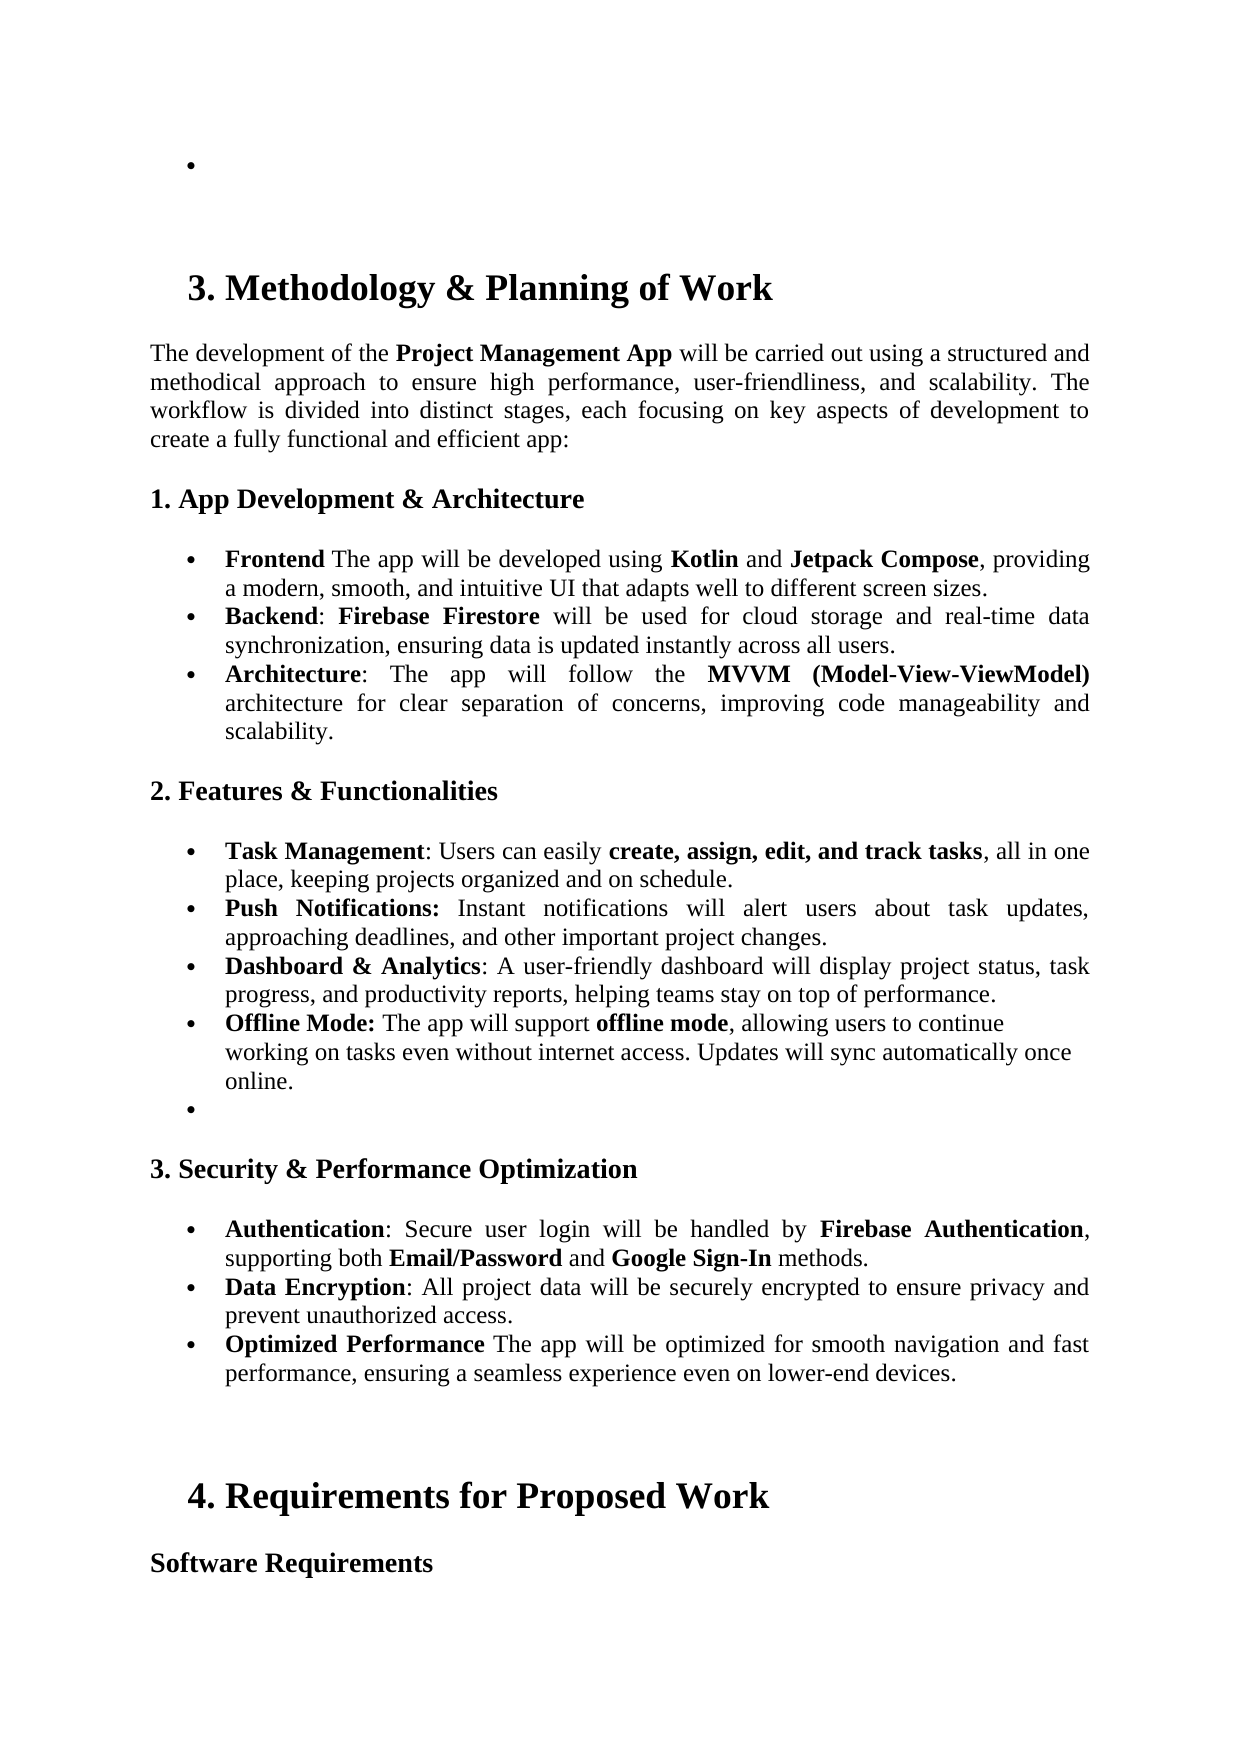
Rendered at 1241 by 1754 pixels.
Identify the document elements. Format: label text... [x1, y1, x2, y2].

list Dashboard & Analytics: A user-friendly dashboard will display project status, task progress, and productivity reports, helping teams stay on top of performance. [187, 951, 1090, 1008]
list Optimized Performance The app will be optimized for smooth navigation and fast performance, ensuring a seamless experience even on lower-end devices. [187, 1329, 1090, 1387]
list Architecture: The app will follow the MVVM (Model-View-ViewModel) architecture for clear separation of concerns, improving code manageability and scalability. [187, 659, 1090, 745]
list Requirements for Proposed Work [187, 1474, 1090, 1517]
text 1. App Development & Architecture [150, 482, 1090, 515]
text 3. Security & Performance Optimization [150, 1152, 1090, 1185]
text 2. Features & Functionalities [150, 774, 1090, 807]
list Frontend The app will be developed using Kotlin and Jetpack Compose, providing a modern, smooth, and intuitive UI that adapts well to different screen sizes. [187, 544, 1090, 601]
list Task Management: Users can easily create, assign, edit, and track tasks, all in one place, keeping projects organized and on schedule. [187, 836, 1090, 893]
list Authentication: Secure user login will be handled by Firebase Authentication, supporting both Email/Password and Google Sign-In methods. [187, 1214, 1090, 1272]
list Data Encryption: All project data will be securely encrypted to ensure privacy and prevent unauthorized access. [187, 1272, 1090, 1329]
text Software Requirements [150, 1546, 1090, 1578]
text The development of the Project Management App will be carried out using a structured and methodical approach to ensure high performance, user-friendliness, and scalability. The workflow is divided into distinct stages, each focusing on key aspects of development to create a fully functional and efficient app: [150, 338, 1090, 453]
list Methodology & Planning of Work [187, 266, 1090, 309]
list Push Notifications: Instant notifications will alert users about task updates, approaching deadlines, and other important project changes. [187, 893, 1090, 951]
list Offline Mode: The app will support offline mode, allowing users to continue working on tasks even without internet access. Updates will sync automatically once online. [187, 1008, 1090, 1094]
list Backend: Firebase Firestore will be used for cloud storage and real-time data synchronization, ensuring data is updated instantly across all users. [187, 601, 1090, 659]
